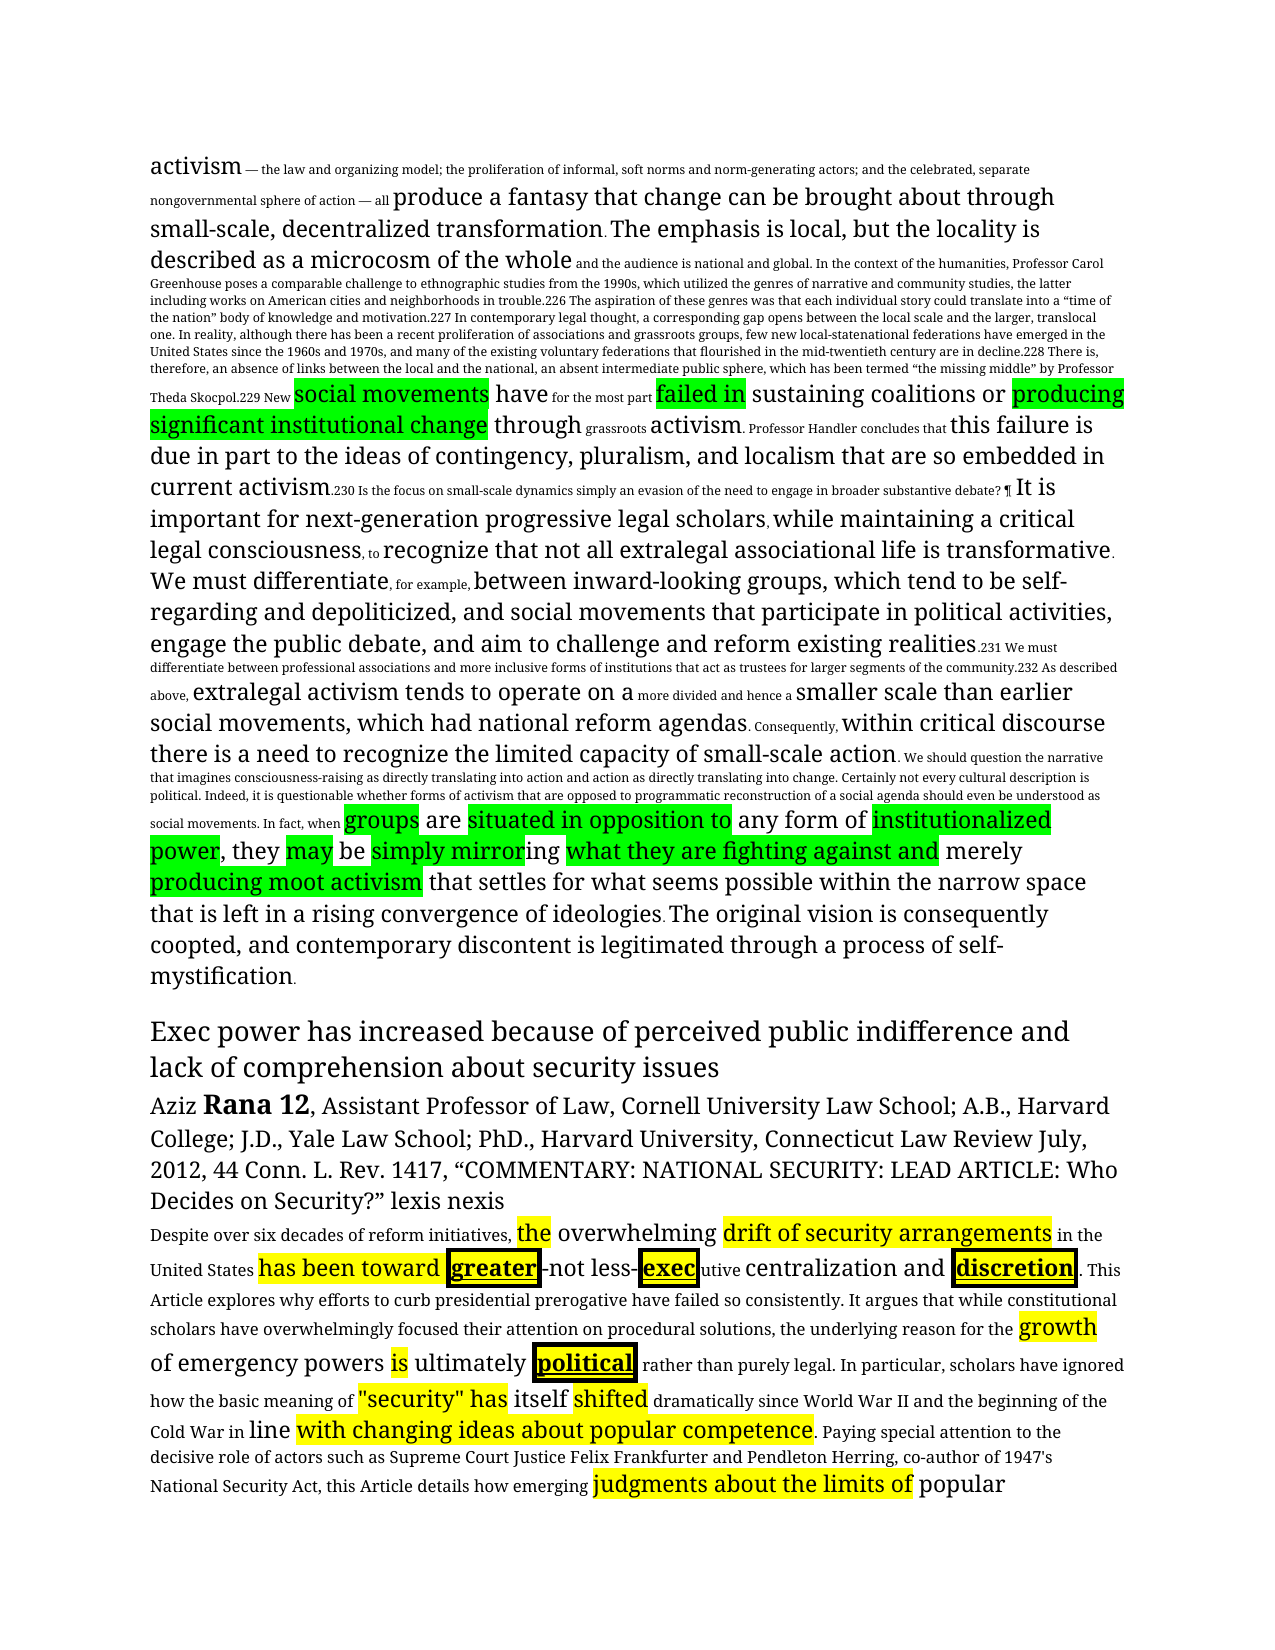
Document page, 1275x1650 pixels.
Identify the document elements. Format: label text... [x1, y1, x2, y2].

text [150, 150, 1125, 991]
text Aziz Rana 12, Assistant Professor of Law, Cornell University Law School; A.B., Harvard College; J.D., Yale Law School; PhD., Harvard University, Connecticut Law Review July, 2012, 44 Conn. L. Rev. 1417, “COMMENTARY: NATIONAL SECURITY: LEAD ARTICLE: Who Decides on Security?” lexis nexis [150, 1086, 1125, 1216]
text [150, 1216, 1125, 1499]
subtitle Exec power has increased because of perceived public indifference and lack of comprehension about security issues [150, 1012, 1125, 1086]
